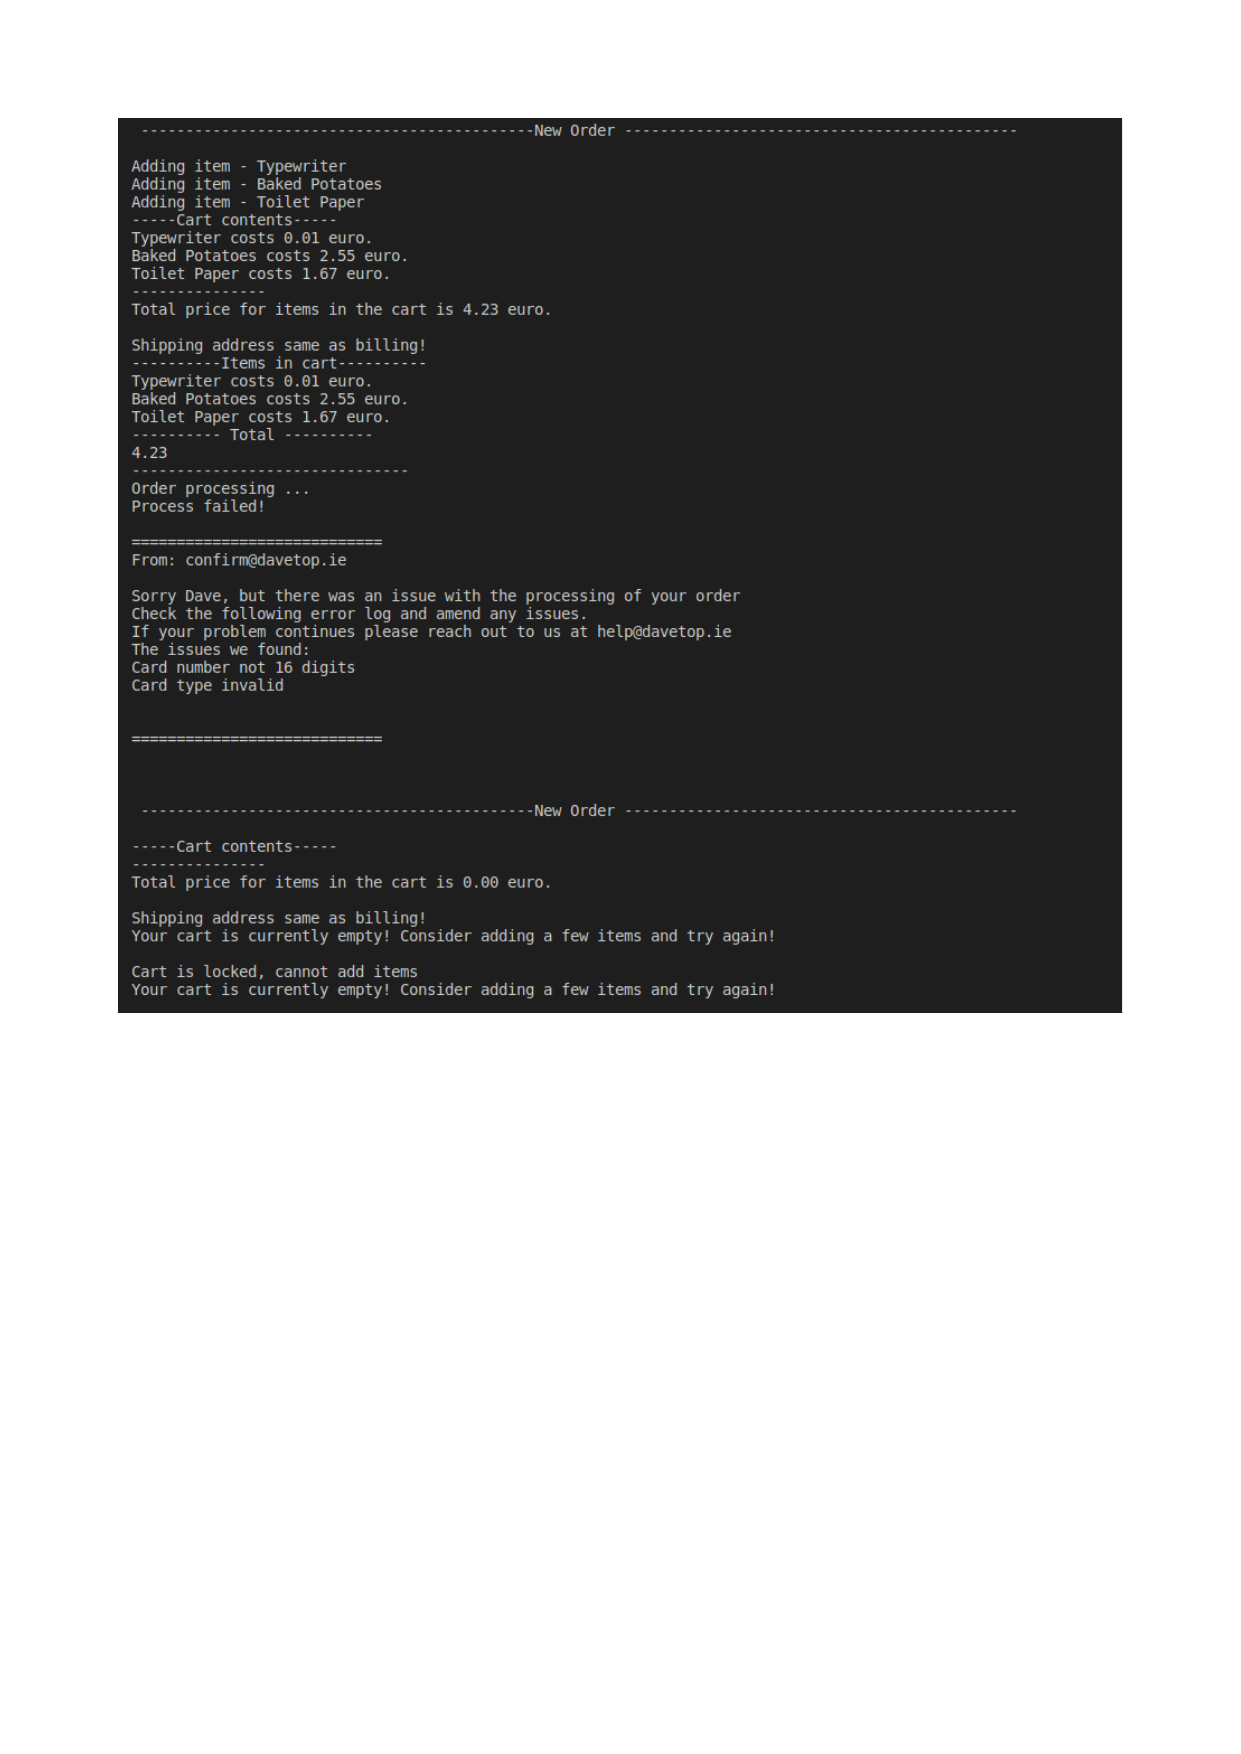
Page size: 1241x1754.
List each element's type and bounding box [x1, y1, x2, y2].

picture [118, 118, 1123, 1013]
